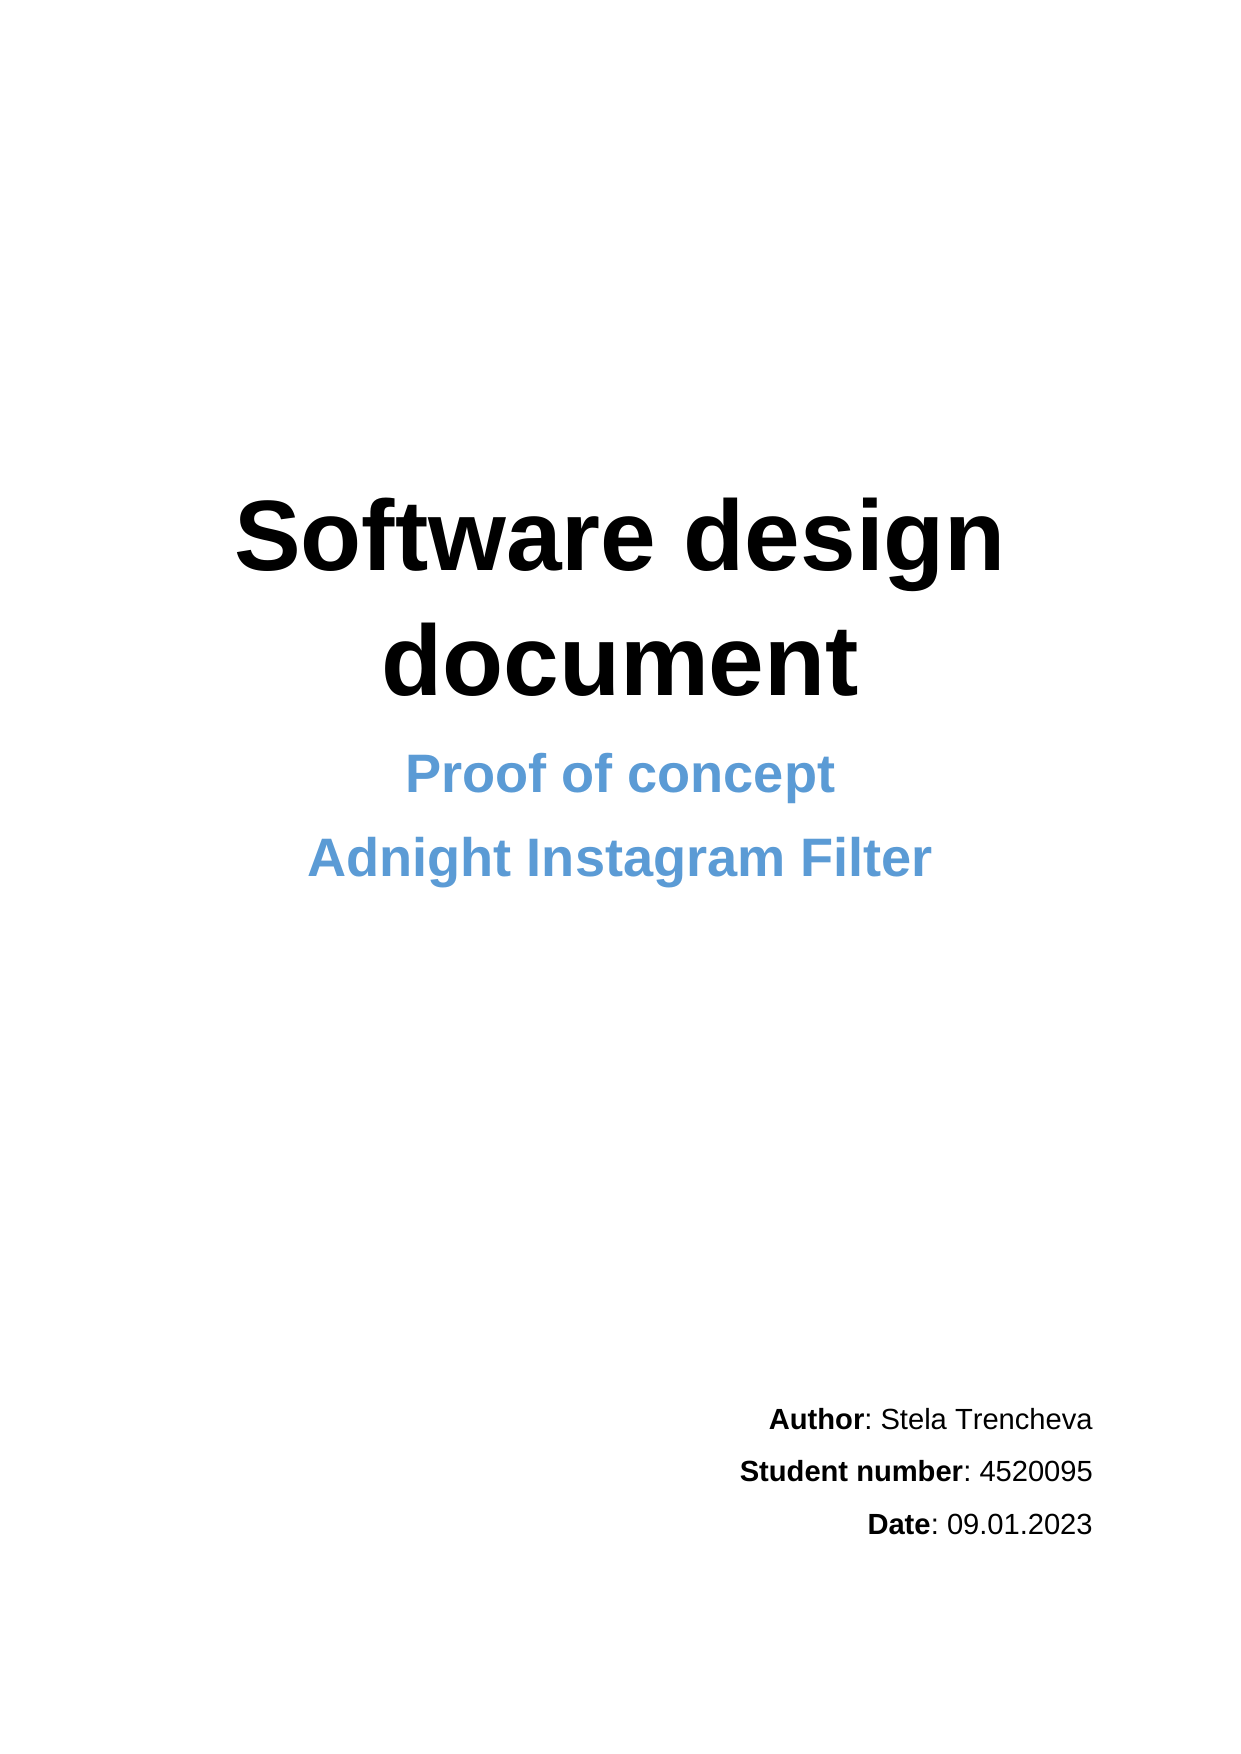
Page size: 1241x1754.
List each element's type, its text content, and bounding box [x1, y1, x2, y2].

text Date: 09.01.2023 [148, 1507, 1093, 1541]
text Proof of concept [148, 742, 1093, 804]
text Author: Stela Trencheva [148, 1402, 1093, 1435]
text Adnight Instagram Filter [148, 826, 1093, 888]
text Software design document [148, 477, 1093, 716]
text Student number: 4520095 [148, 1454, 1093, 1488]
